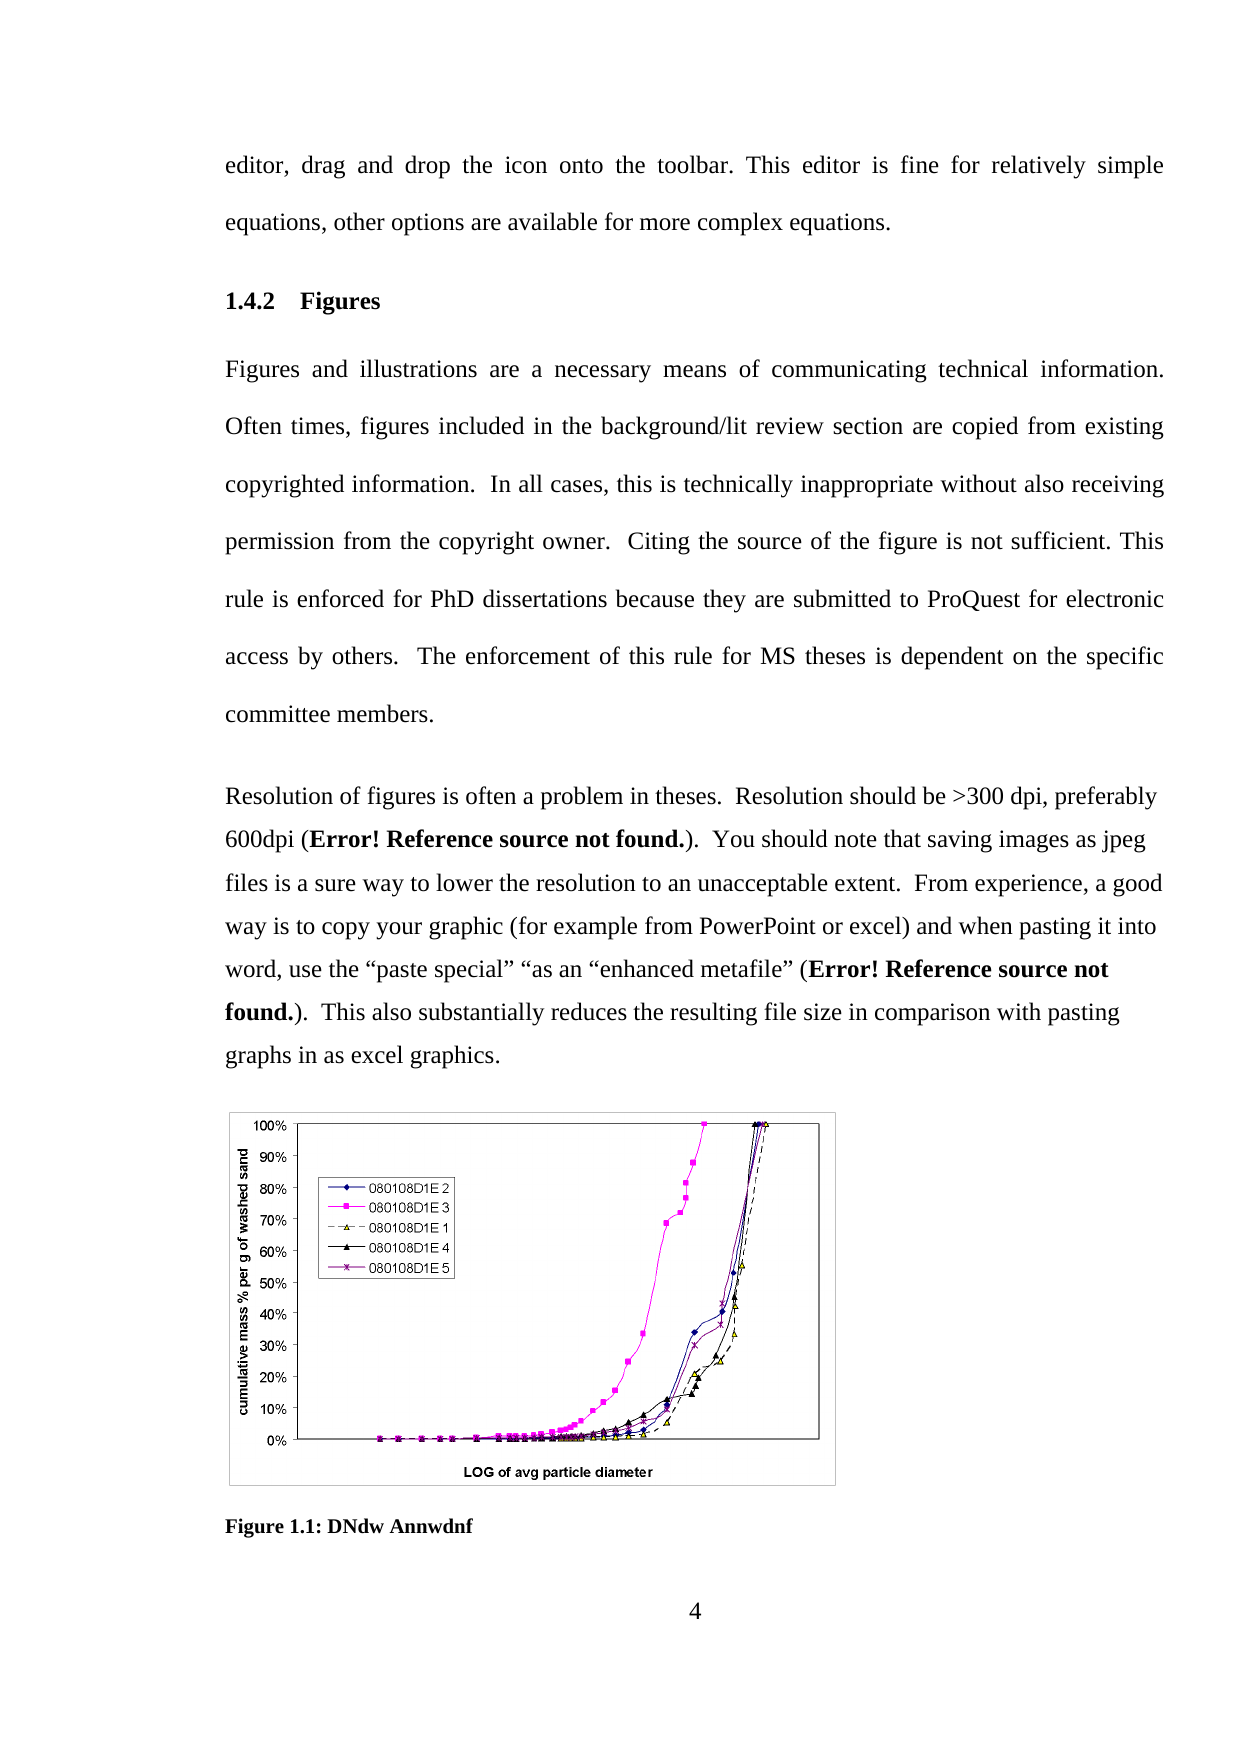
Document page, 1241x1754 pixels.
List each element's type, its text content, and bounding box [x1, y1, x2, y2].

text Figures and illustrations are a necessary means of communicating technical information. Often times, figures included in the background/lit review section are copied from existing copyrighted information. In all cases, this is technically inappropriate without also receiving permission from the copyright owner. Citing the source of the figure is not sufficient. This rule is enforced for PhD dissertations because they are submitted to ProQuest for electronic access by others. The enforcement of this rule for MS theses is dependent on the specific committee members. [225, 354, 1165, 728]
text Resolution of figures is often a problem in theses. Resolution should be >300 dpi, preferably 600dpi (Error! Reference source not found.). You should note that saving images as jpeg files is a sure way to lower the resolution to an unacceptable extent. From experience, a good way is to copy your graphic (for example from PowerPoint or excel) and when pasting it into word, use the “paste special” “as an “enhanced metafile” (Error! Reference source not found.). This also substantially reduces the resulting file size in comparison with pasting graphs in as excel graphics. [225, 781, 1165, 1069]
text Figure 1.1: DNdw Annwdnf [225, 1514, 1165, 1538]
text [225, 150, 1165, 236]
picture [225, 1108, 840, 1489]
subtitle Figures [225, 286, 1165, 314]
